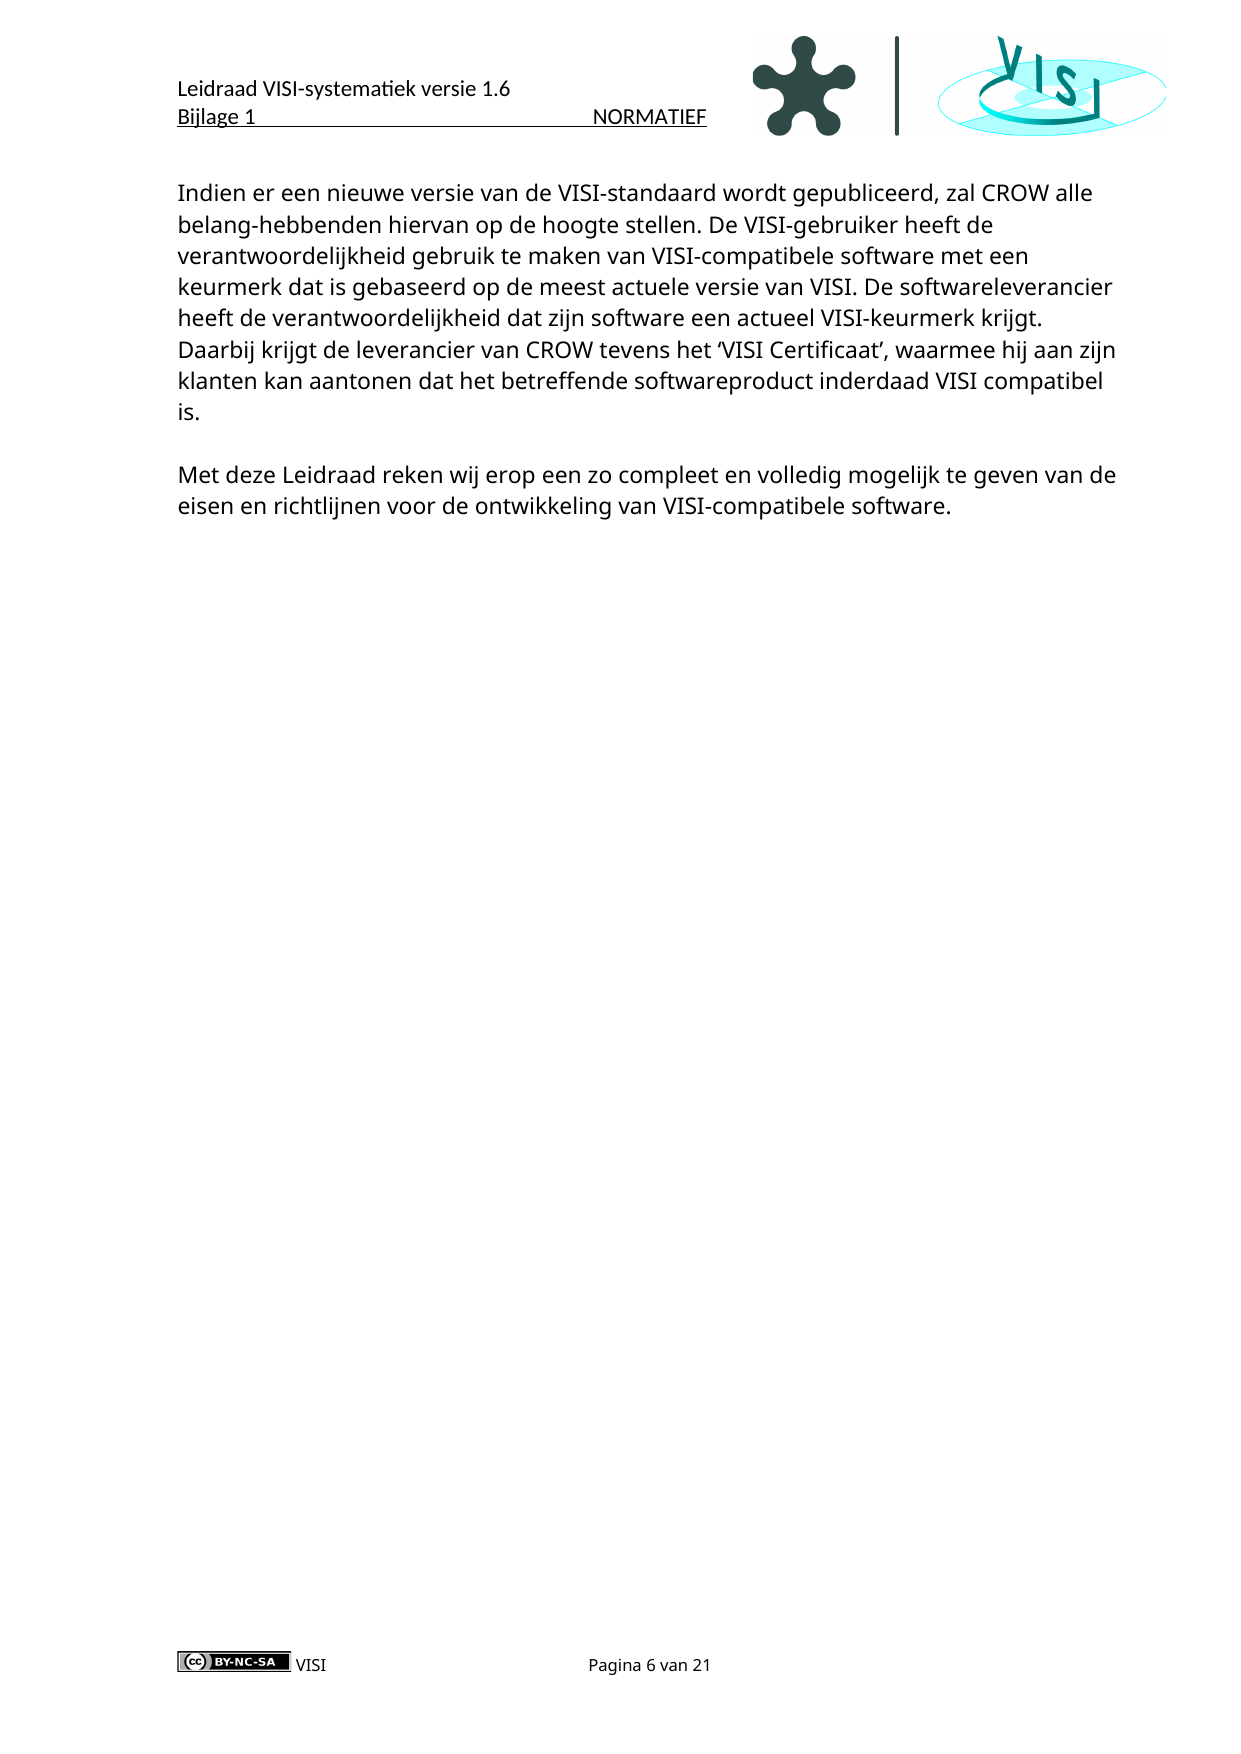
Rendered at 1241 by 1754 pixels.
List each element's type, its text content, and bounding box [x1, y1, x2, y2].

text Indien er een nieuwe versie van de VISI-standaard wordt gepubliceerd, zal CROW alle belang-hebbenden hiervan op de hoogte stellen. De VISI-gebruiker heeft de verantwoordelijkheid gebruik te maken van VISI-compatibele software met een keurmerk dat is gebaseerd op de meest actuele versie van VISI. De softwareleverancier heeft de verantwoordelijkheid dat zijn software een actueel VISI-keurmerk krijgt. Daarbij krijgt de leverancier tevens het ‘VISI Certificaat’, waarmee hij aan zijn klanten kan aantonen dat het betreffende softwareproduct inderdaad VISI compatibel is. [177, 177, 1122, 427]
picture [752, 36, 1167, 136]
picture [177, 1651, 292, 1672]
text Met deze Leidraad reken wij erop een zo compleet en volledig mogelijk te geven van de eisen en richtlijnen voor de ontwikkeling van VISI-compatibele software.1 Doelstellingen, grondbeginselen en begrippenkader van VISI [177, 458, 1122, 521]
